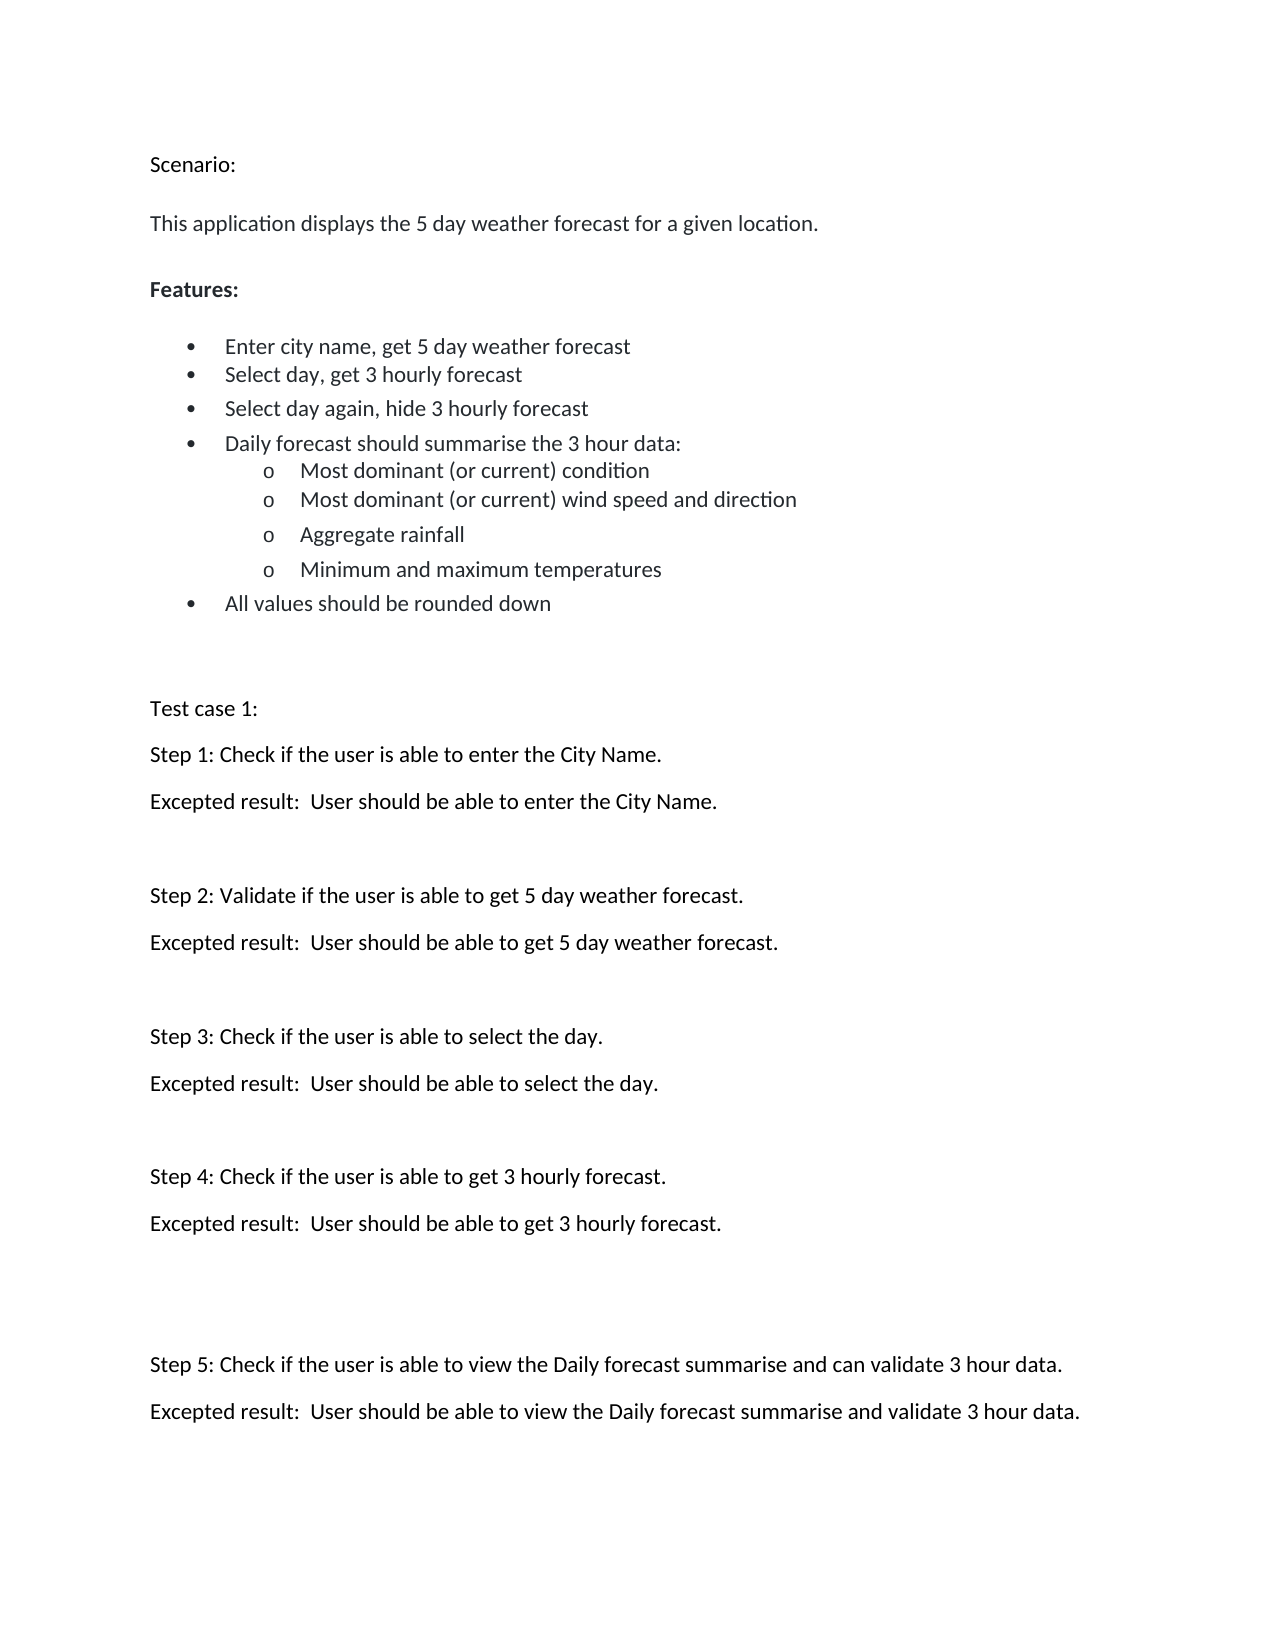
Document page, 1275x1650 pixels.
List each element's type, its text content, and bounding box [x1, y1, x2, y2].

text This application displays the 5 day weather forecast for a given location. [150, 209, 1125, 237]
text Excepted result: User should be able to get 3 hourly forecast. [150, 1209, 1125, 1237]
text Test case 1: [150, 694, 1125, 722]
list Most dominant (or current) wind speed and direction [262, 485, 1125, 514]
text Step 2: Validate if the user is able to get 5 day weather forecast. [150, 881, 1125, 909]
list Most dominant (or current) condition [262, 457, 1125, 485]
list Enter city name, get 5 day weather forecast [187, 332, 1125, 360]
text Step 1: Check if the user is able to enter the City Name. [150, 741, 1125, 768]
text Excepted result: User should be able to enter the City Name. [150, 787, 1125, 815]
list Daily forecast should summarise the 3 hour data: [187, 429, 1125, 457]
list Aggregate rainfall [262, 520, 1125, 548]
text Excepted result: User should be able to get 5 day weather forecast. [150, 928, 1125, 956]
text Excepted result: User should be able to view the Daily forecast summarise and validate 3 hour data. [150, 1397, 1125, 1425]
text Excepted result: User should be able to select the day. [150, 1069, 1125, 1097]
text Step 5: Check if the user is able to view the Daily forecast summarise and can validate 3 hour data. [150, 1350, 1125, 1378]
list Select day, get 3 hourly forecast [187, 360, 1125, 388]
text Scenario: [150, 150, 1125, 178]
list Select day again, hide 3 hourly forecast [187, 394, 1125, 422]
text Features: [150, 275, 1125, 303]
list Minimum and maximum temperatures [262, 555, 1125, 583]
text Step 4: Check if the user is able to get 3 hourly forecast. [150, 1162, 1125, 1190]
text Step 3: Check if the user is able to select the day. [150, 1022, 1125, 1050]
list All values should be rounded down [187, 589, 1125, 618]
